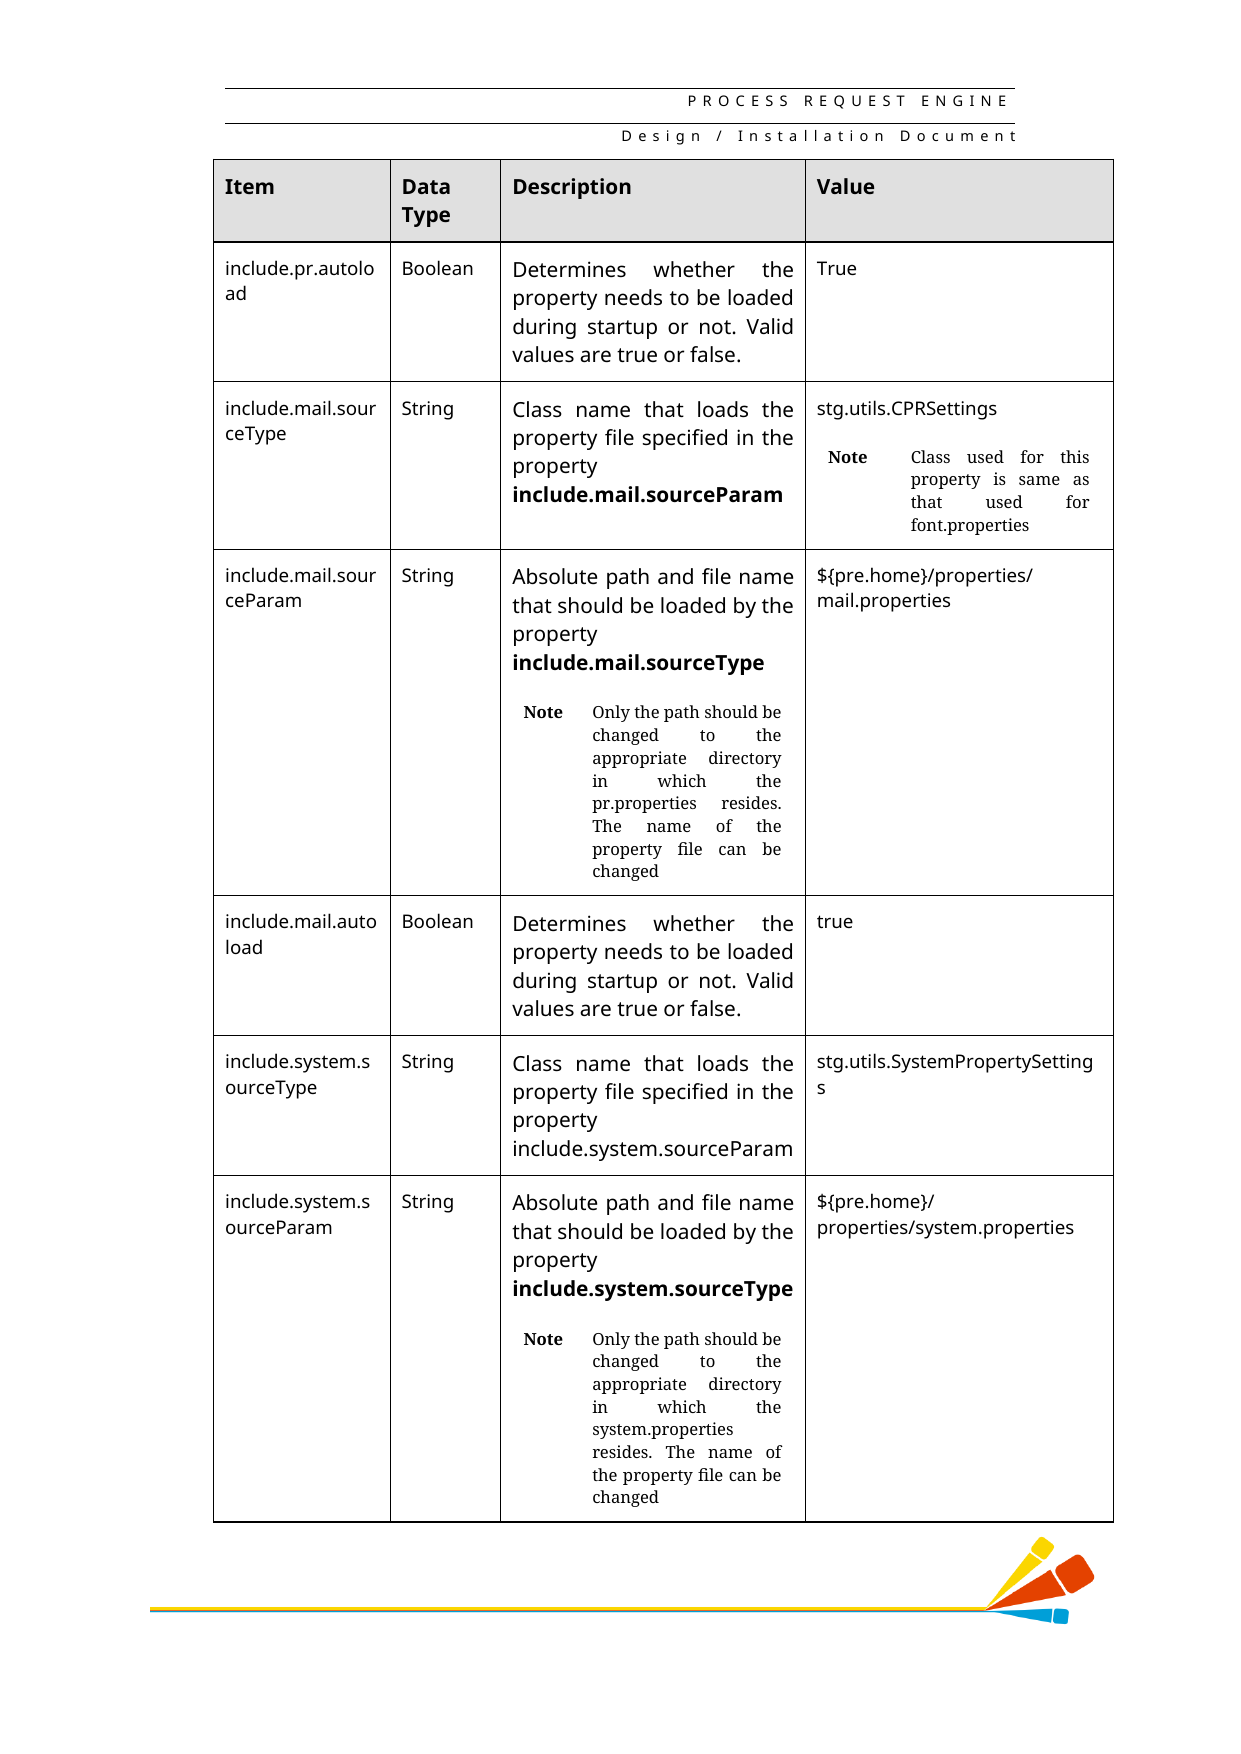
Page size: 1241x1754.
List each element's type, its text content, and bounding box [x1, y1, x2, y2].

table_cell ${pre.home}/ properties/system.properties [806, 1176, 1113, 1521]
table_header Value [806, 160, 1113, 241]
table_cell ${pre.home}/properties/mail.properties [806, 550, 1113, 895]
table_cell include.system.sourceParam [214, 1176, 390, 1521]
table_cell true [806, 896, 1113, 1035]
table_cell Absolute path and file name that should be loaded by the property include.mail.sourceType [501, 550, 805, 895]
table_cell include.mail.sourceType [214, 382, 390, 549]
table_cell Boolean [391, 243, 500, 381]
table_cell stg.utils.CPRSettings [806, 382, 1113, 549]
table_cell include.system.sourceType [214, 1036, 390, 1175]
table_cell Class name that loads the property file specified in the property include.system.sourceParam [501, 1036, 805, 1175]
table_cell include.mail.autoload [214, 896, 390, 1035]
table_cell include.pr.autoload [214, 243, 390, 381]
table_cell Absolute path and file name that should be loaded by the property include.system.sourceType [501, 1176, 805, 1521]
table_cell stg.utils.SystemPropertySettings [806, 1036, 1113, 1175]
table_cell Boolean [391, 896, 500, 1035]
table_cell Class name that loads the property file specified in the property include.mail.sourceParam [501, 382, 805, 549]
table_cell String [391, 1036, 500, 1175]
table_cell String [391, 1176, 500, 1521]
table_cell True [806, 243, 1113, 381]
table_cell String [391, 550, 500, 895]
table_cell Determines whether the property needs to be loaded during startup or not. Valid values are true or false. [501, 896, 805, 1035]
table_cell String [391, 382, 500, 549]
picture [150, 1528, 1107, 1642]
table_cell include.mail.sourceParam [214, 550, 390, 895]
table_header Data Type [391, 160, 500, 241]
table_header Item [214, 160, 390, 241]
table_cell Determines whether the property needs to be loaded during startup or not. Valid values are true or false. [501, 243, 805, 381]
table_header Description [501, 160, 805, 241]
